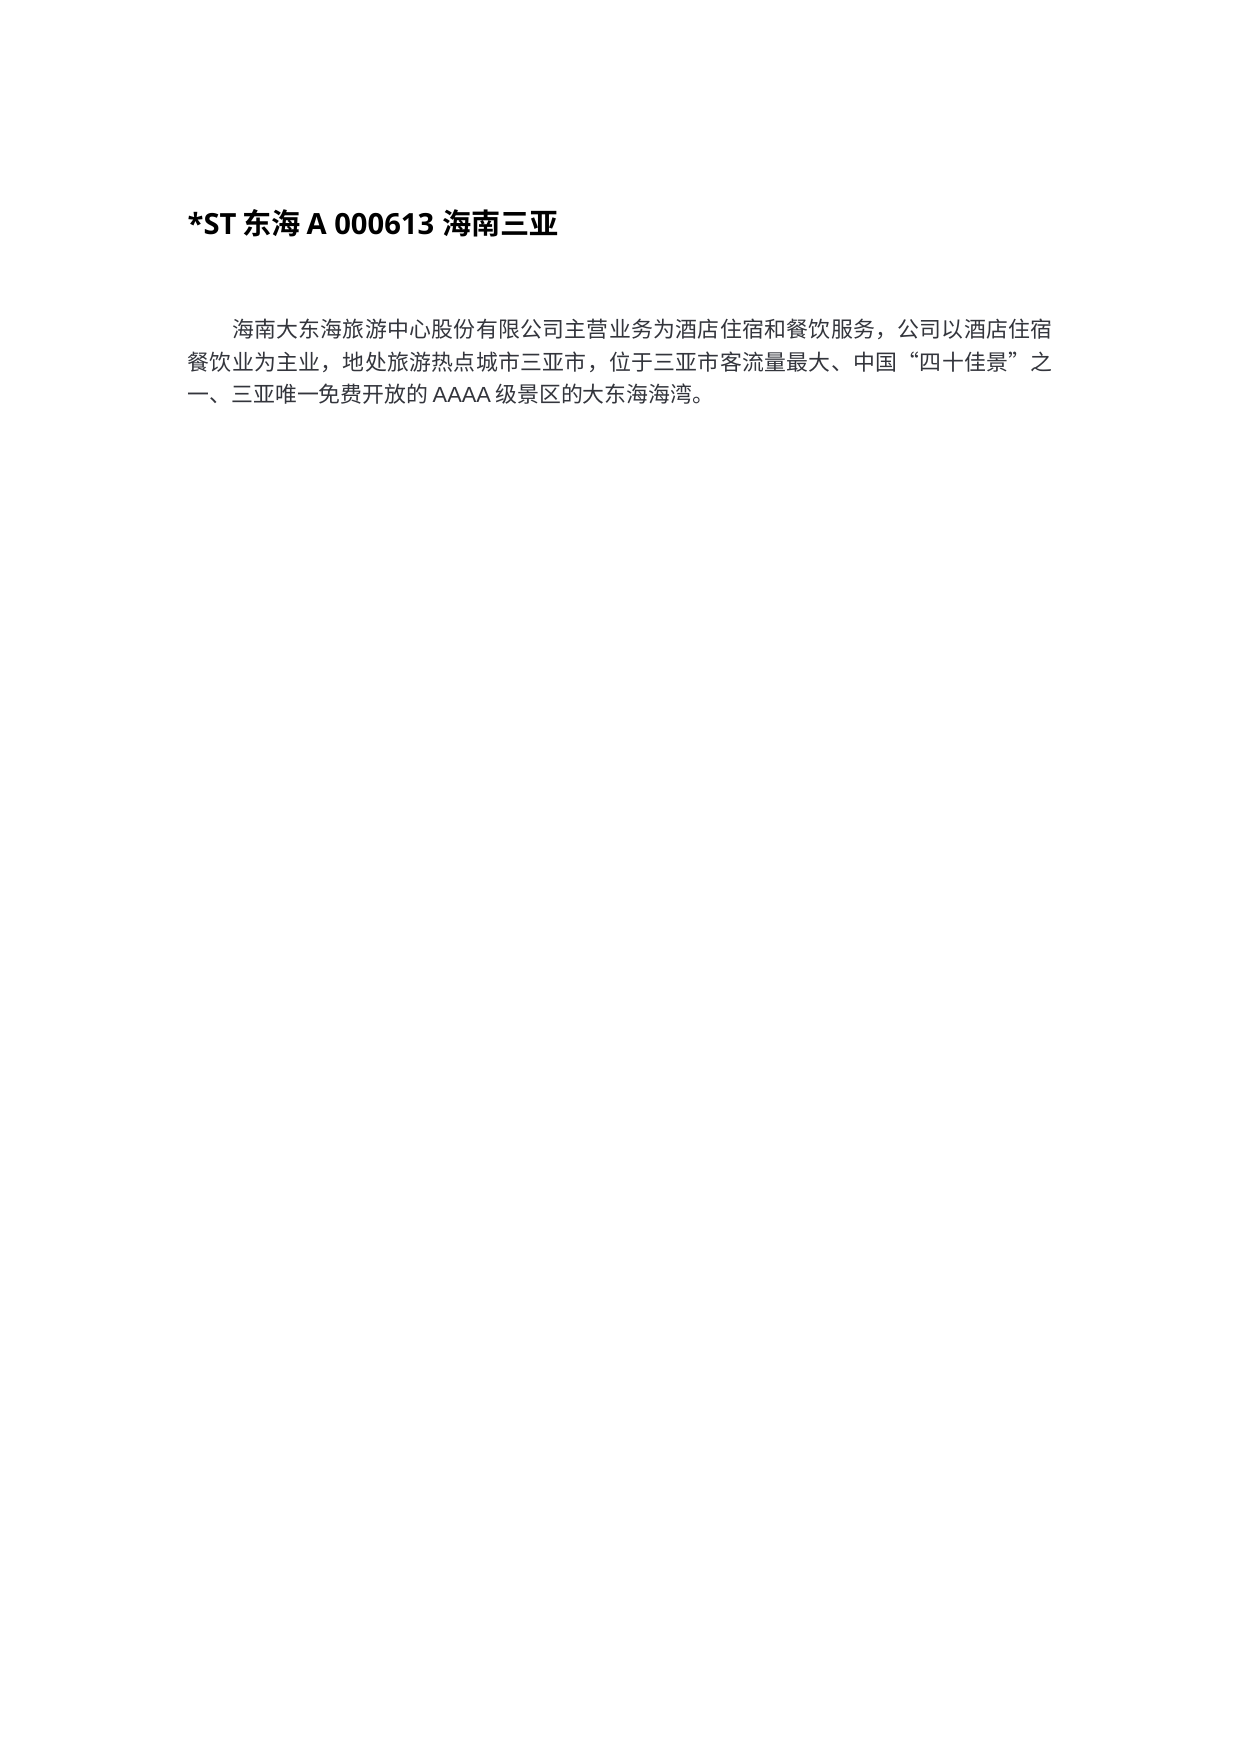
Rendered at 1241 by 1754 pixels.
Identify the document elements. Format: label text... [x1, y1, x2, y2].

text 海南大东海旅游中心股份有限公司主营业务为酒店住宿和餐饮服务，公司以酒店住宿、餐饮业为主业，地处旅游热点城市三亚市，位于三亚市客流量最大、中国“四十佳景”之一、三亚唯一免费开放的AAAA级景区的大东海海湾。 [187, 312, 1053, 409]
subtitle *ST东海A 000613 海南三亚 [187, 189, 1053, 254]
